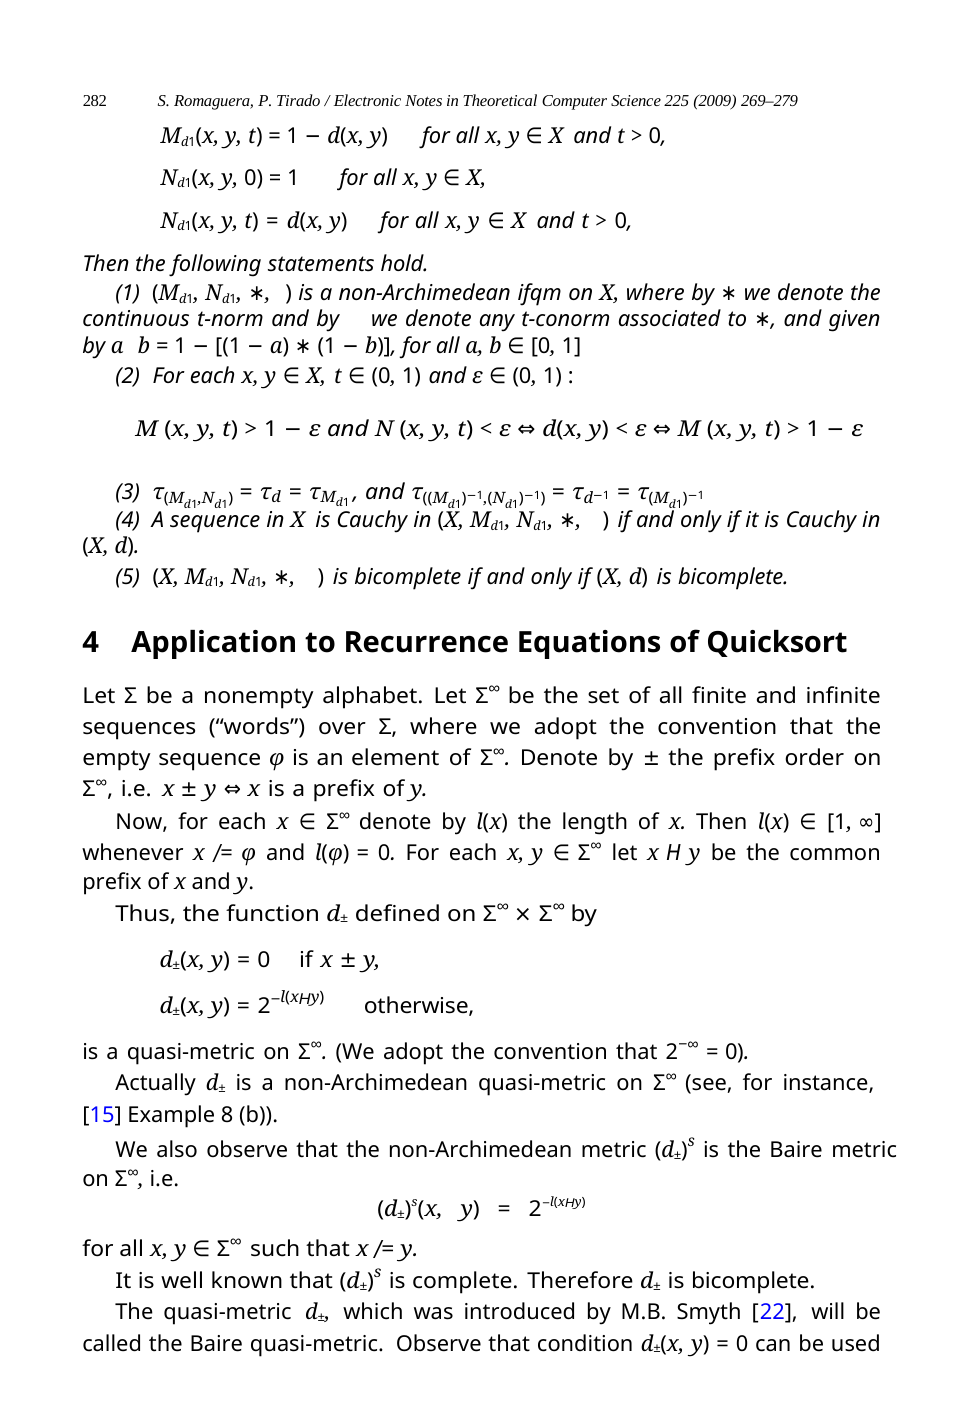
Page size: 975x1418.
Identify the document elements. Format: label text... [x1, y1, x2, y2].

text We also observe that the non-Archimedean metric (d±)s is the Baire metric on Σ∞, i.e. [82, 1131, 900, 1193]
list For each x, y ∈ X, t ∈ (0, 1) and ε ∈ (0, 1) : [115, 360, 914, 390]
list τ(Md1,Nd1) = τd = τMd1 , and τ((Md1)−1,(Nd1)−1) = τd−1 = τ(Md1)−1 [115, 474, 914, 506]
text Nd1(x, y, t) = d(x, y) for all x, y ∈ X and t > 0, [160, 203, 914, 234]
text Md1(x, y, t) = 1 − d(x, y) for all x, y ∈ X and t > 0, Nd1(x, y, 0) = 1 for all x, y ∈ X, [160, 120, 677, 191]
text Thus, the function d± defined on Σ∞ × Σ∞ by [115, 897, 914, 927]
text Then the following statements hold. [82, 247, 914, 277]
text (d±)s(x, y) = 2−l(xHy) for all x, y ∈ Σ∞ such that x /= y. [82, 1193, 585, 1262]
text d±(x, y) = 0 if x ± y, [159, 944, 914, 974]
text M (x, y, t) > 1 − ε and N (x, y, t) < ε ⇔ d(x, y) < ε ⇔ M (x, y, t) > 1 − ε [135, 413, 914, 443]
text Now, for each x ∈ Σ∞ denote by l(x) the length of x. Then l(x) ∈ [1, ∞] whenever x /= φ and l(φ) = 0. For each x, y ∈ Σ∞ let x H y be the common prefix of x and y. [82, 805, 881, 896]
text Let Σ be a nonempty alphabet. Let Σ∞ be the set of all finite and infinite sequences (“words”) over Σ, where we adopt the convention that the empty sequence φ is an element of Σ∞. Denote by ± the prefix order on Σ∞, i.e. x ± y ⇔ x is a prefix of y. [82, 679, 881, 803]
list (X, Md1, Nd1, ∗, ) is bicomplete if and only if (X, d) is bicomplete. [115, 560, 914, 590]
list (Md1, Nd1, ∗, ) is a non-Archimedean ifqm on X, where by ∗ we denote the continuous t-norm and by we denote any t-conorm associated to ∗, and given by a b = 1 − [(1 − a) ∗ (1 − b)], for all a, b ∈ [0, 1] [82, 279, 881, 360]
list A sequence in X is Cauchy in (X, Md1, Nd1, ∗, ) if and only if it is Cauchy in (X, d). [82, 506, 881, 560]
text is a quasi-metric on Σ∞. (We adopt the convention that 2−∞ = 0). [82, 1035, 914, 1066]
text d±(x, y) = 2−l(xHy) otherwise, [159, 986, 914, 1020]
text It is well known that (d±)s is complete. Therefore d± is bicomplete. [115, 1272, 914, 1293]
subtitle 4 Application to Recurrence Equations of Quicksort [82, 621, 914, 661]
text Actually d± is a non-Archimedean quasi-metric on Σ∞ (see, for instance, [15] Example 8 (b)). [82, 1066, 914, 1129]
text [82, 1296, 881, 1357]
